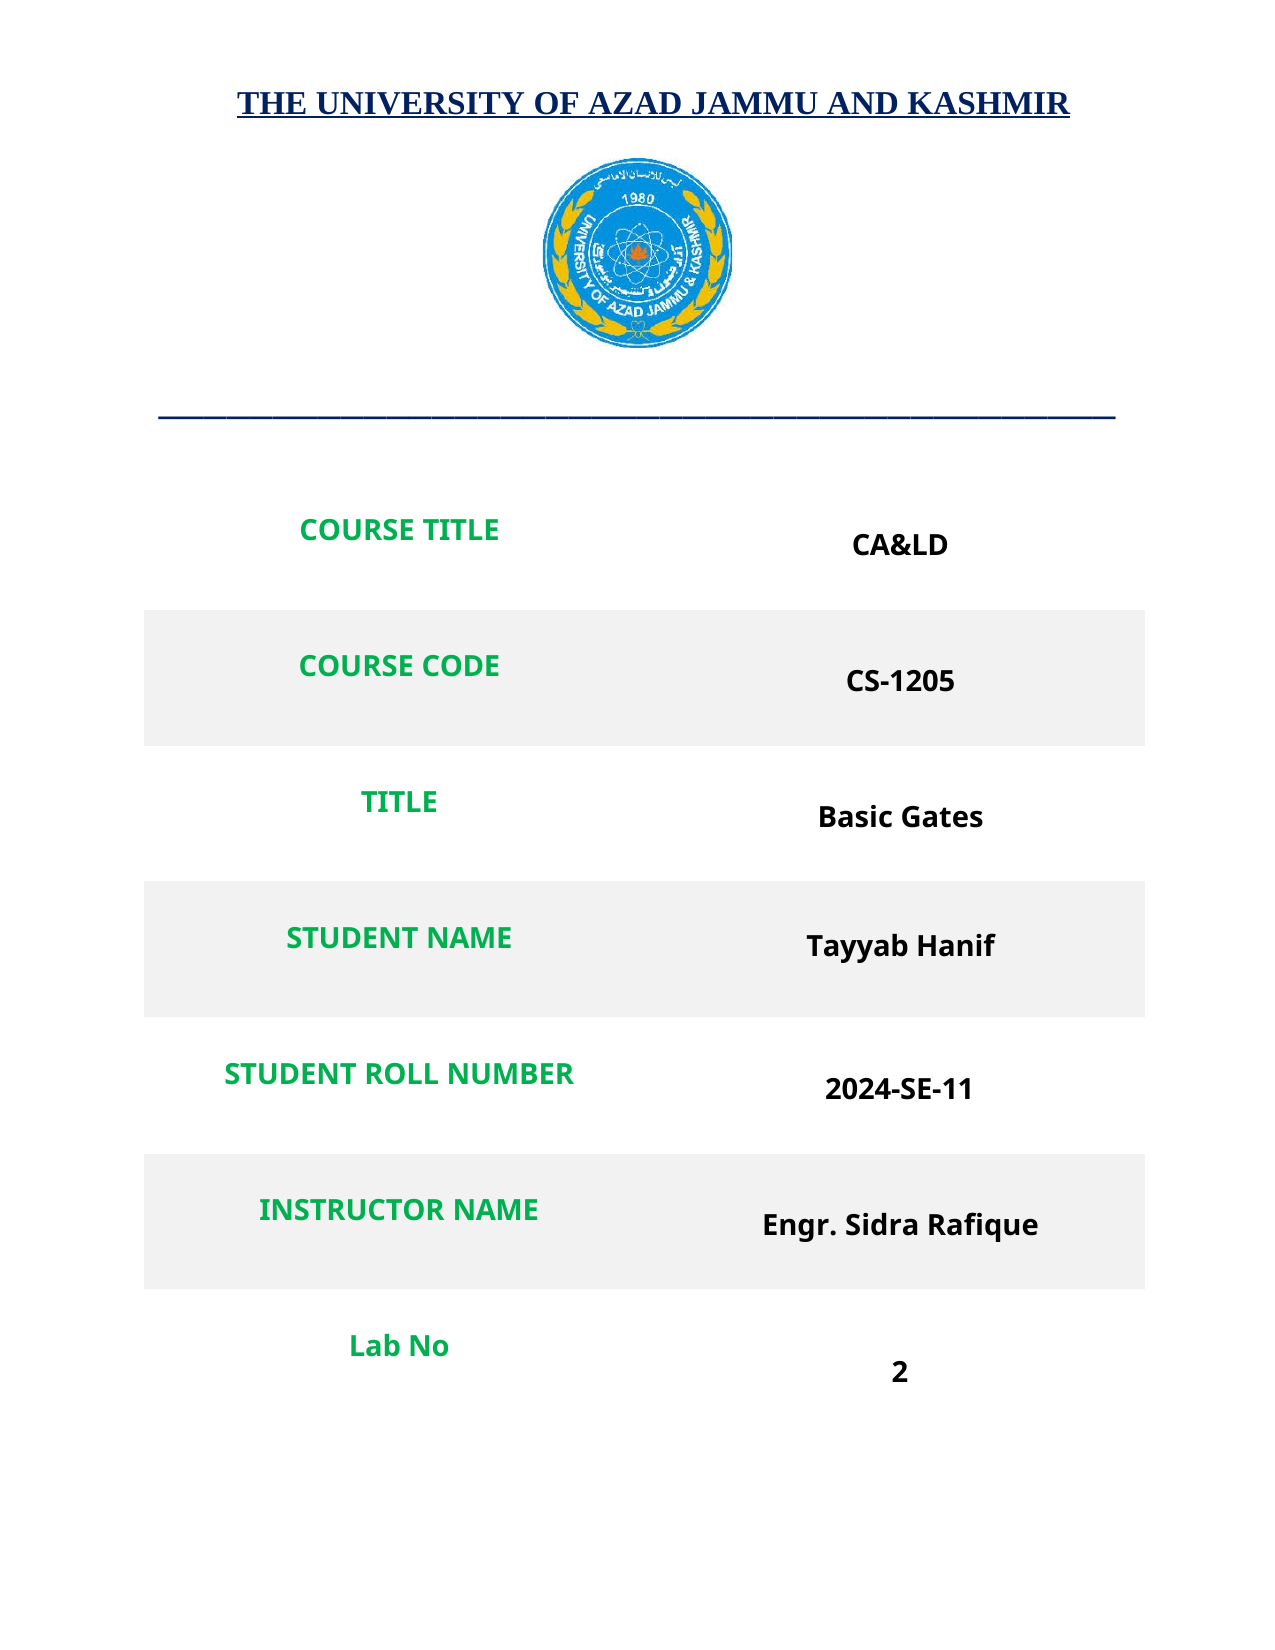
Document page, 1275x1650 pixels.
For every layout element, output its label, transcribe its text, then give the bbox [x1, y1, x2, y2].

table_header COURSE TITLE [144, 474, 654, 609]
table_cell INSTRUCTOR NAME [144, 1154, 654, 1289]
table_cell TITLE [144, 746, 654, 881]
table_header CA&LD [654, 474, 1145, 609]
table_cell CS-1205 [654, 610, 1145, 746]
table_cell Engr. Sidra Rafique [654, 1154, 1145, 1289]
table_cell Tayyab Hanif [654, 881, 1145, 1017]
table_cell Basic Gates [654, 746, 1145, 881]
table_cell 2 [654, 1290, 1145, 1425]
table_cell COURSE CODE [144, 610, 654, 746]
table_cell 2024-SE-11 [654, 1018, 1145, 1153]
picture [542, 158, 733, 348]
text __________________________________________ [75, 369, 1200, 424]
text THE UNIVERSITY OF AZAD JAMMU AND KASHMIR [107, 83, 1200, 121]
table_cell STUDENT ROLL NUMBER [144, 1018, 654, 1153]
table_cell Lab No [144, 1290, 654, 1425]
table_cell STUDENT NAME [144, 881, 654, 1017]
